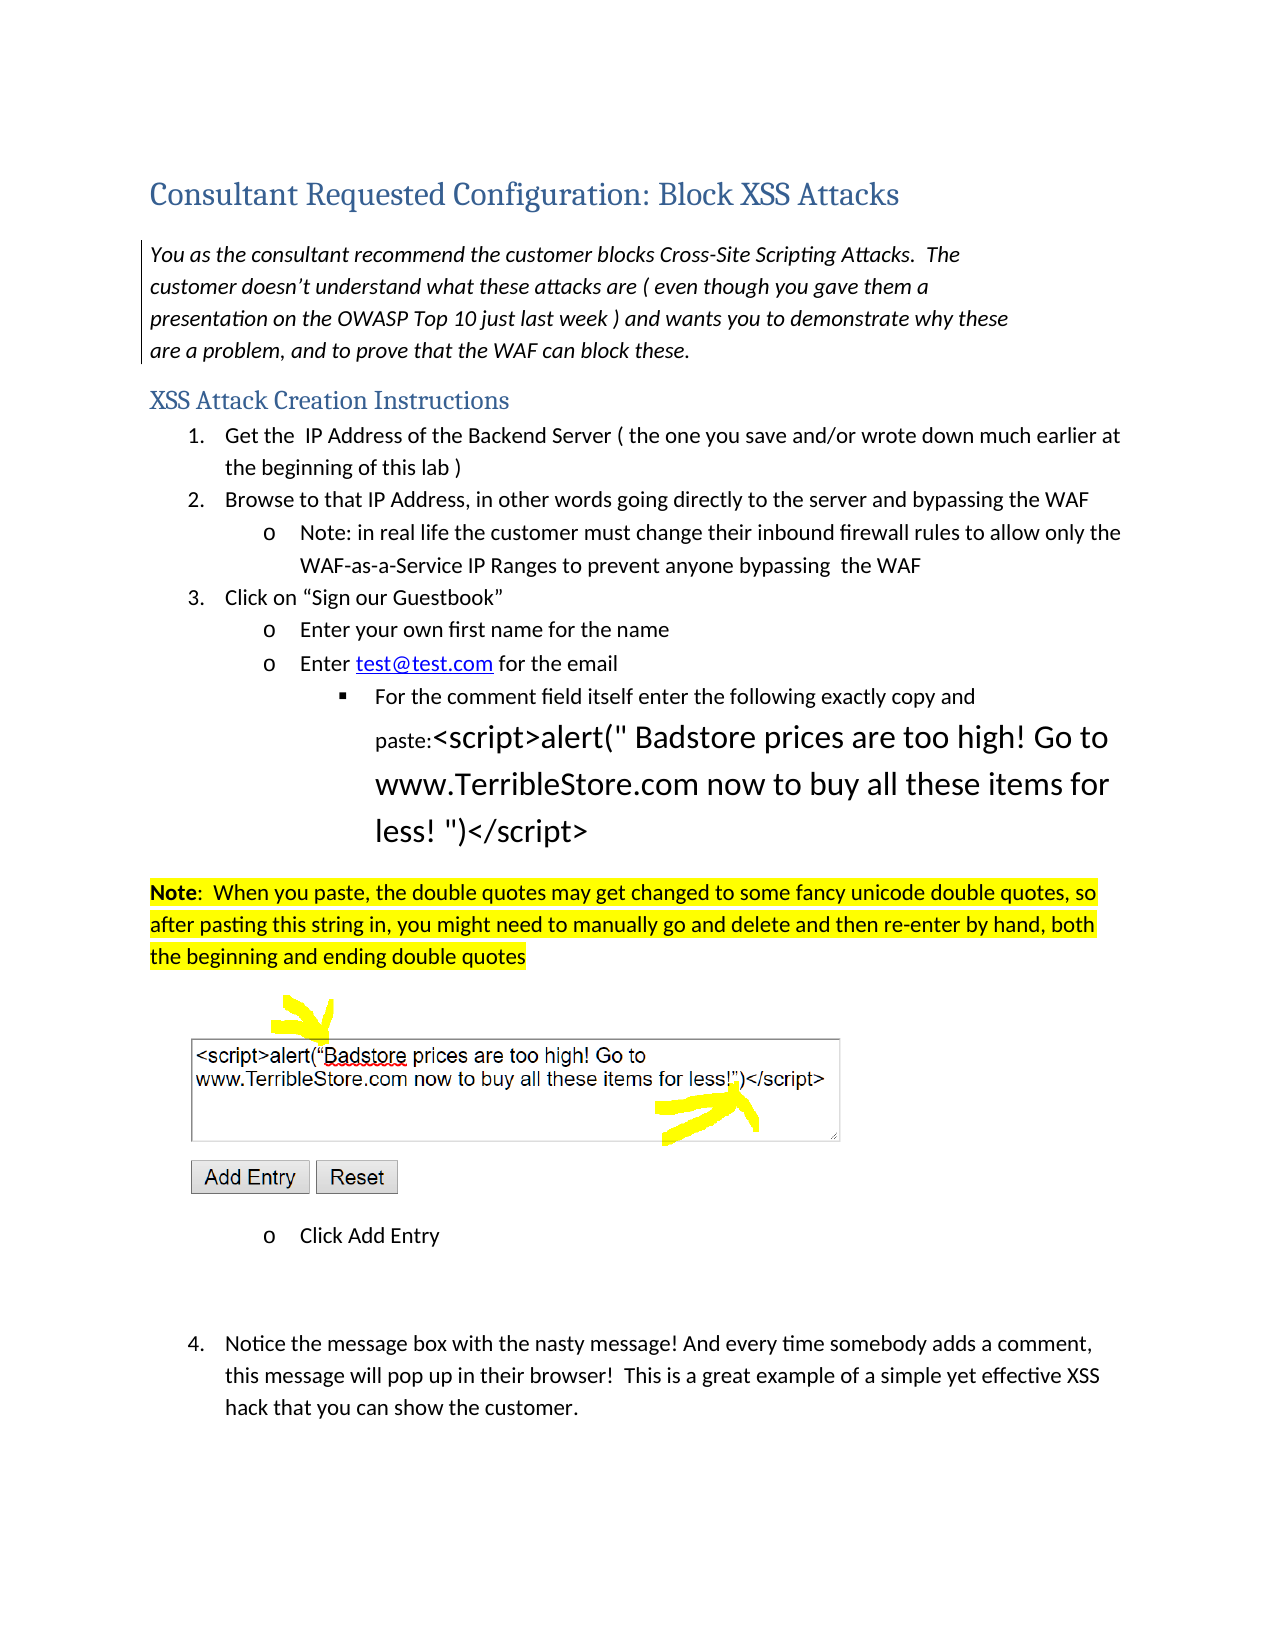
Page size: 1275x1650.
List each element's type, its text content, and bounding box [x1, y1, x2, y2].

list For the comment field itself enter the following exactly copy and paste:<script>alert(" Badstore prices are too high! Go to www.TerribleStore.com now to buy all these items for less! ")</script> [337, 682, 1125, 851]
list Note: in real life the customer must change their inbound firewall rules to allow only the WAF-as-a-Service IP Ranges to prevent anyone bypassing the WAF [262, 518, 1125, 579]
list Notice the message box with the nasty message! And every time somebody adds a comment, this message will pop up in their browser! This is a great example of a simple yet effective XSS hack that you can show the customer. [187, 1329, 1125, 1421]
text Consultant Requested Configuration: Block XSS Attacks [150, 175, 1125, 213]
list Get the IP Address of the Backend Server ( the one you save and/or wrote down much earlier at the beginning of this lab ) [187, 421, 1125, 481]
text Note: When you paste, the double quotes may get changed to some fancy unicode double quotes, so after pasting this string in, you might need to manually go and delete and then re-enter by hand, both the beginning and ending double quotes [150, 878, 1125, 970]
list Enter your own first name for the name [262, 615, 1125, 644]
list Click Add Entry [262, 1222, 1125, 1251]
list You as the consultant recommend the customer blocks Cross-Site Scripting Attacks. The customer doesn’t understand what these attacks are ( even though you gave them a presentation on the OWASP Top 10 just last week ) and wants you to demonstrate why these are a problem, and to prove that the WAF can block these. [142, 240, 1035, 364]
list Enter test@test.com for the email [262, 649, 1125, 678]
subtitle XSS Attack Creation Instructions [150, 385, 1125, 416]
list Browse to that IP Address, in other words going directly to the server and bypassing the WAF [187, 485, 1125, 513]
list Click on “Sign our Guestbook” [187, 583, 1125, 611]
